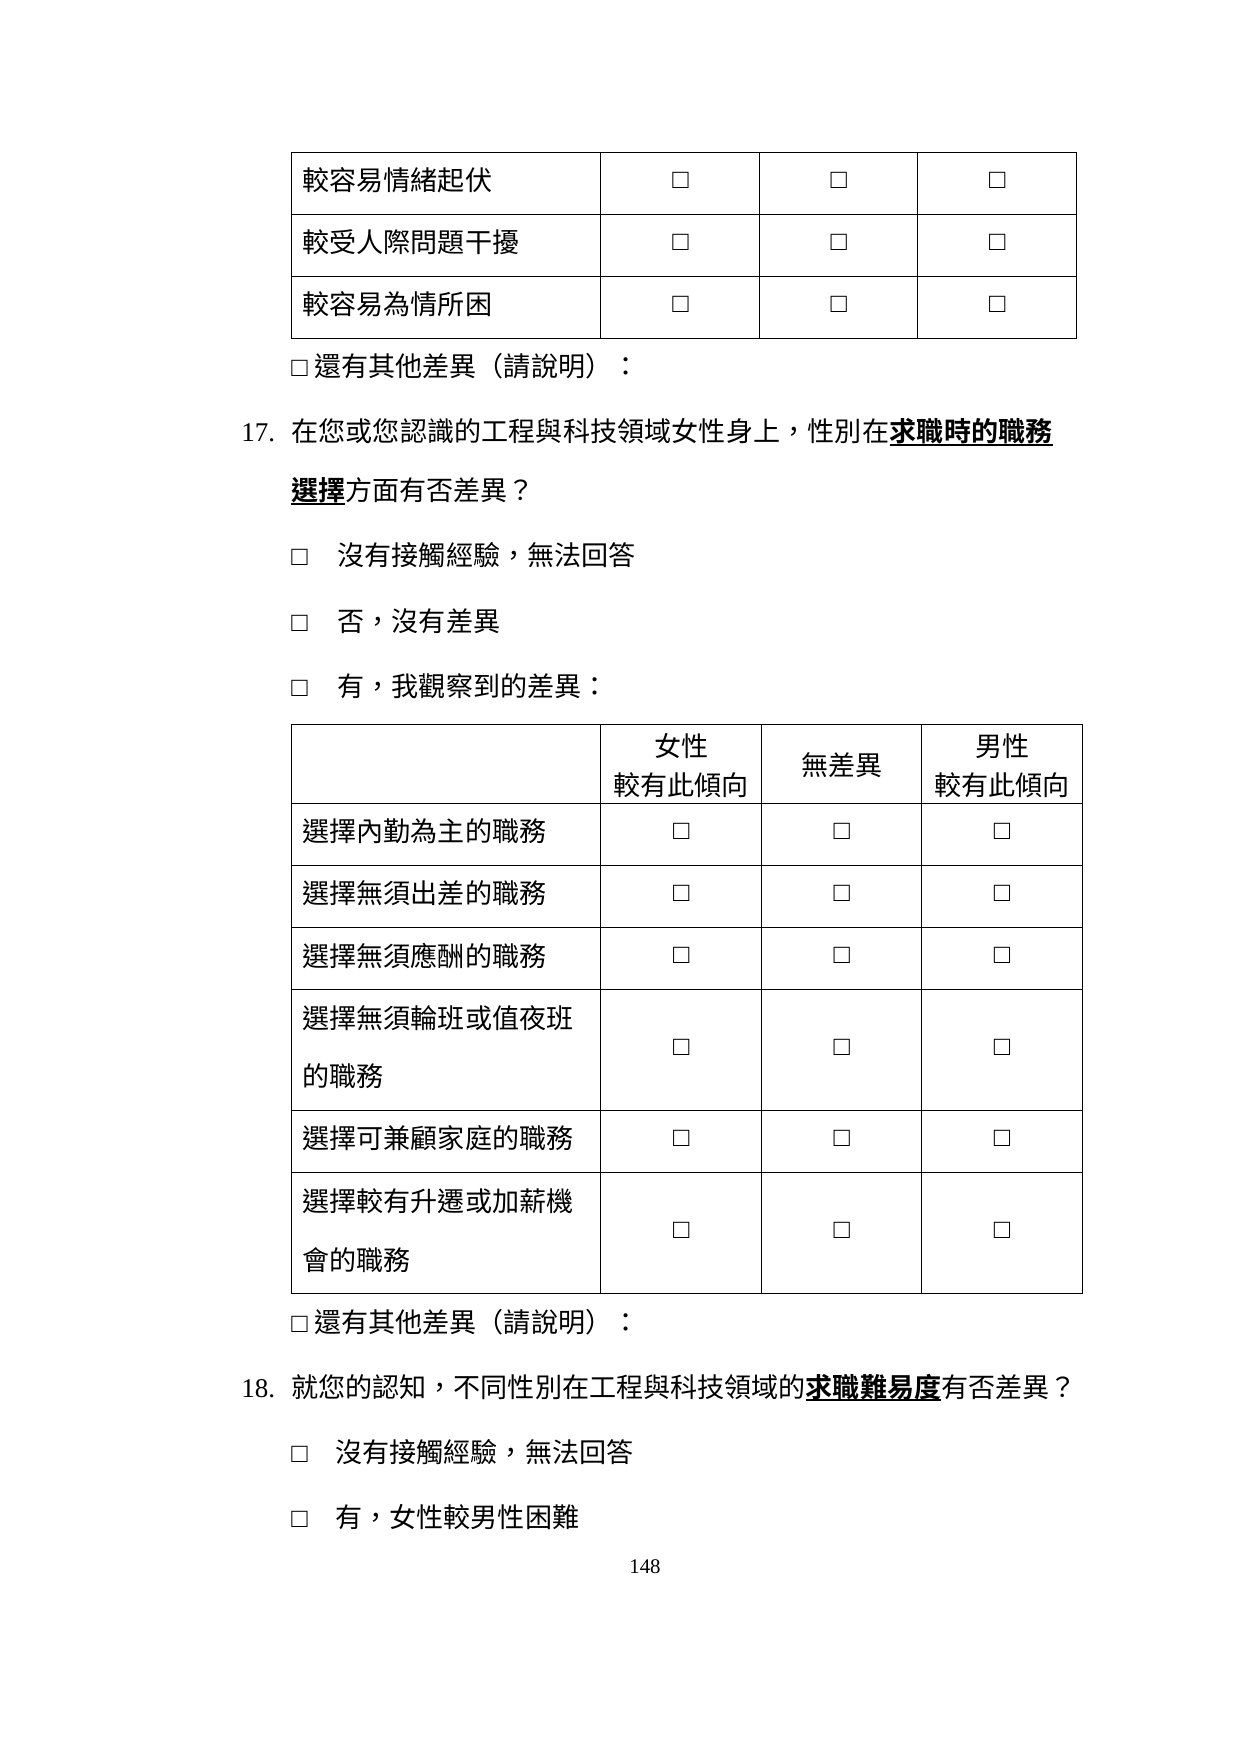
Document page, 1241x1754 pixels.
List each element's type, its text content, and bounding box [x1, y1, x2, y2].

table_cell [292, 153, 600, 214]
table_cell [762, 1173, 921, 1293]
list 就您的認知，不同性別在工程與科技領域的求職難易度有否差異？ [241, 1366, 1053, 1405]
text □ 還有其他差異（請說明）： [291, 1301, 1053, 1340]
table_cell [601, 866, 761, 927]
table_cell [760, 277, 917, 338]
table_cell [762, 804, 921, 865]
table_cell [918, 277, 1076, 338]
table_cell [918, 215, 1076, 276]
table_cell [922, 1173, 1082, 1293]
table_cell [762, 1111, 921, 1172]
text □ 有，女性較男性困難 [291, 1496, 1053, 1535]
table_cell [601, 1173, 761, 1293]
text □ 有，我觀察到的差異： [291, 664, 1053, 704]
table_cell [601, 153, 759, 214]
text □ 否，沒有差異 [291, 599, 1053, 639]
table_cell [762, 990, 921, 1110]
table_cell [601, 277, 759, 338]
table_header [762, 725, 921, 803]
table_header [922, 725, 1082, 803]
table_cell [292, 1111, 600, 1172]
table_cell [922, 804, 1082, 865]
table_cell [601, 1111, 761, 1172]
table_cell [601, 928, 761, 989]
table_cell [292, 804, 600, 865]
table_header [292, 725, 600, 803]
text □ 沒有接觸經驗，無法回答 [291, 534, 1053, 574]
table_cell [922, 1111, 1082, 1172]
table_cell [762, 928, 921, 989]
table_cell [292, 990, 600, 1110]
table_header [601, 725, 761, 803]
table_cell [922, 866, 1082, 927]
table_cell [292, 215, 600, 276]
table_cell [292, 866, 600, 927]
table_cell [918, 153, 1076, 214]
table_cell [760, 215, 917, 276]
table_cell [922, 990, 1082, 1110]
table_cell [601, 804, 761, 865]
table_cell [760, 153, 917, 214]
text □ 沒有接觸經驗，無法回答 [291, 1431, 1053, 1470]
text □ 還有其他差異（請說明）： [291, 345, 1053, 384]
list 在您或您認識的工程與科技領域女性身上，性別在求職時的職務選擇方面有否差異？ [241, 410, 1053, 508]
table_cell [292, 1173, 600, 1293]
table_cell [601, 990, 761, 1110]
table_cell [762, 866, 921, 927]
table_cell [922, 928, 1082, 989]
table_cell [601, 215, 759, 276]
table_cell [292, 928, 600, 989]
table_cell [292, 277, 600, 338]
